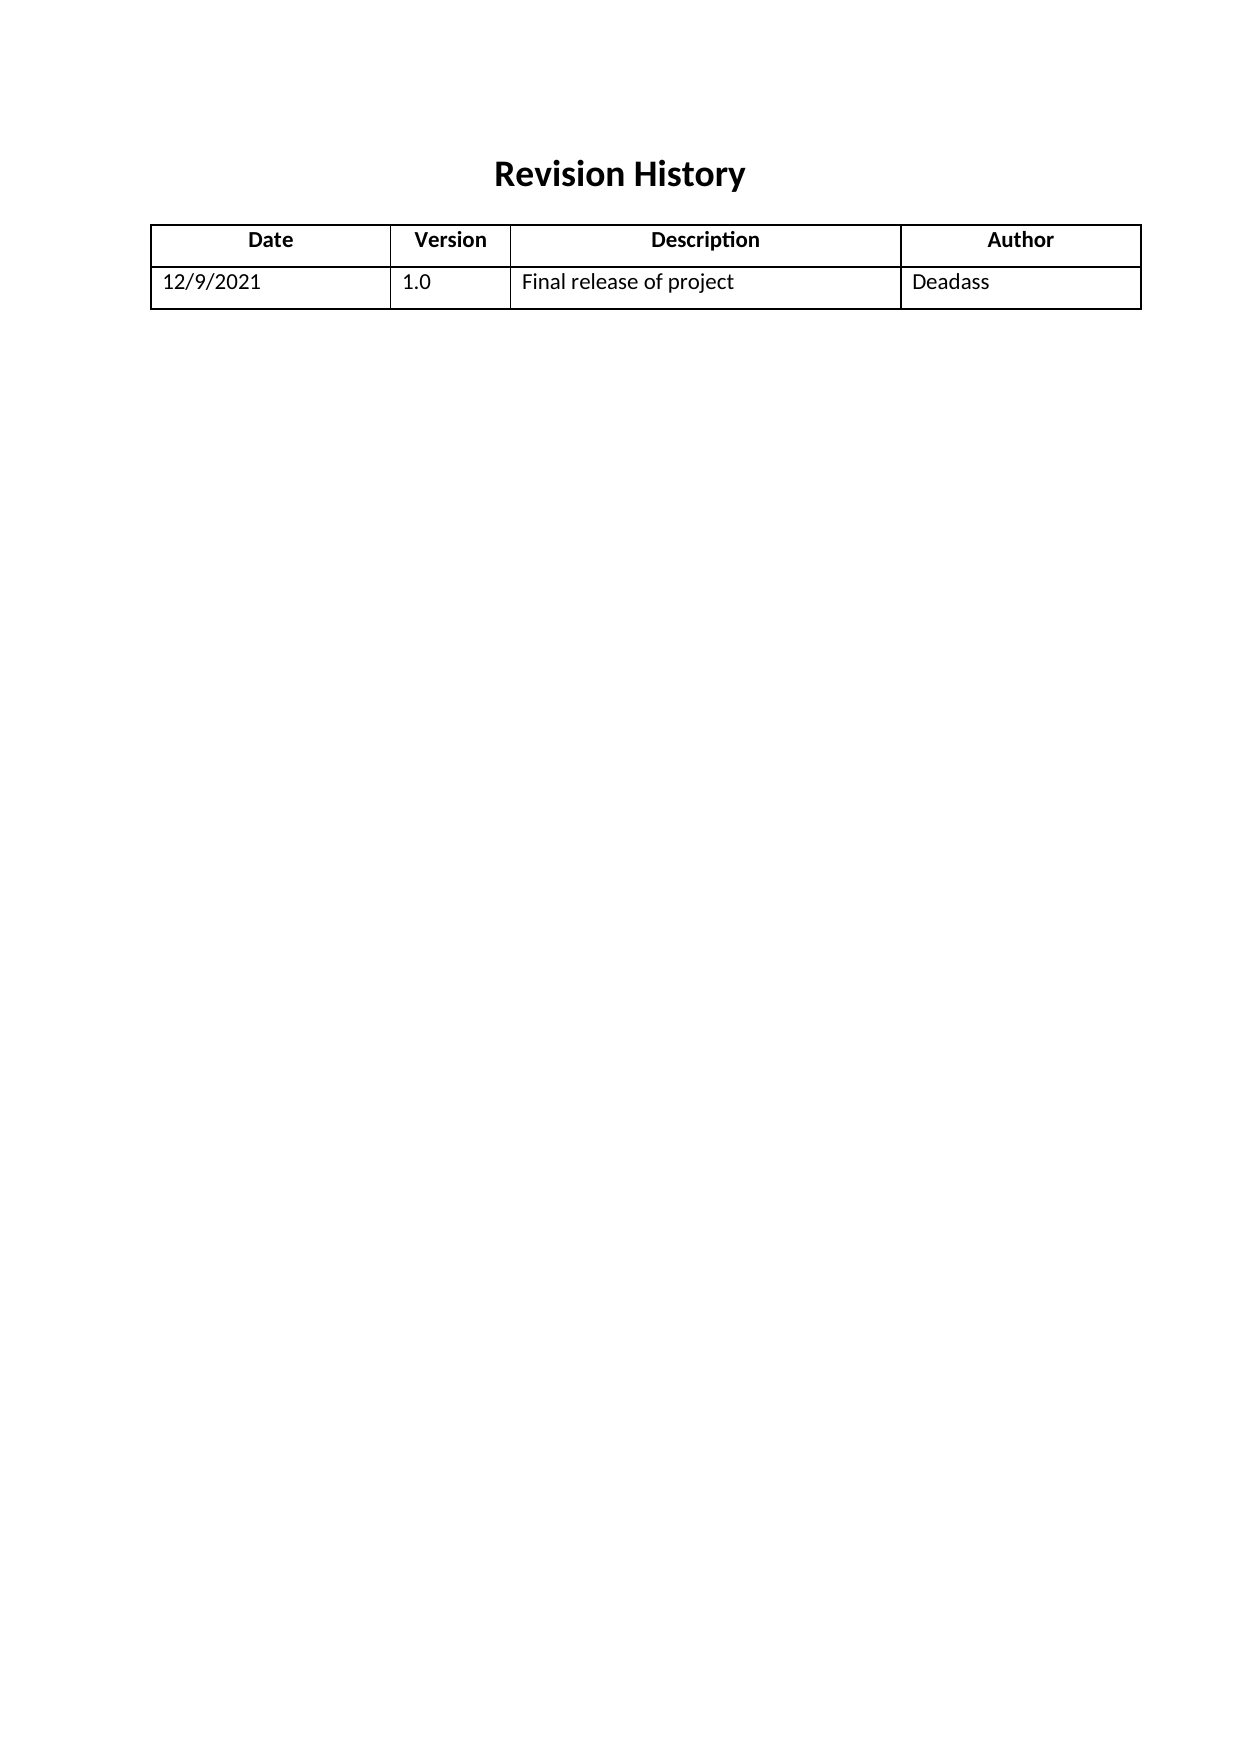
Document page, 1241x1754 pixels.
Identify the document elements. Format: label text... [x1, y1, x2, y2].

table_header Version [391, 226, 510, 266]
table_cell Deadass [902, 268, 1140, 308]
table_header Description [511, 226, 900, 266]
table_cell Final release of project [511, 268, 900, 308]
table_header Date [152, 226, 390, 266]
table_cell 1.0 [391, 268, 510, 308]
table_cell 12/9/2021 [152, 268, 390, 308]
title Revision History [150, 150, 1090, 196]
table_header Author [902, 226, 1140, 266]
